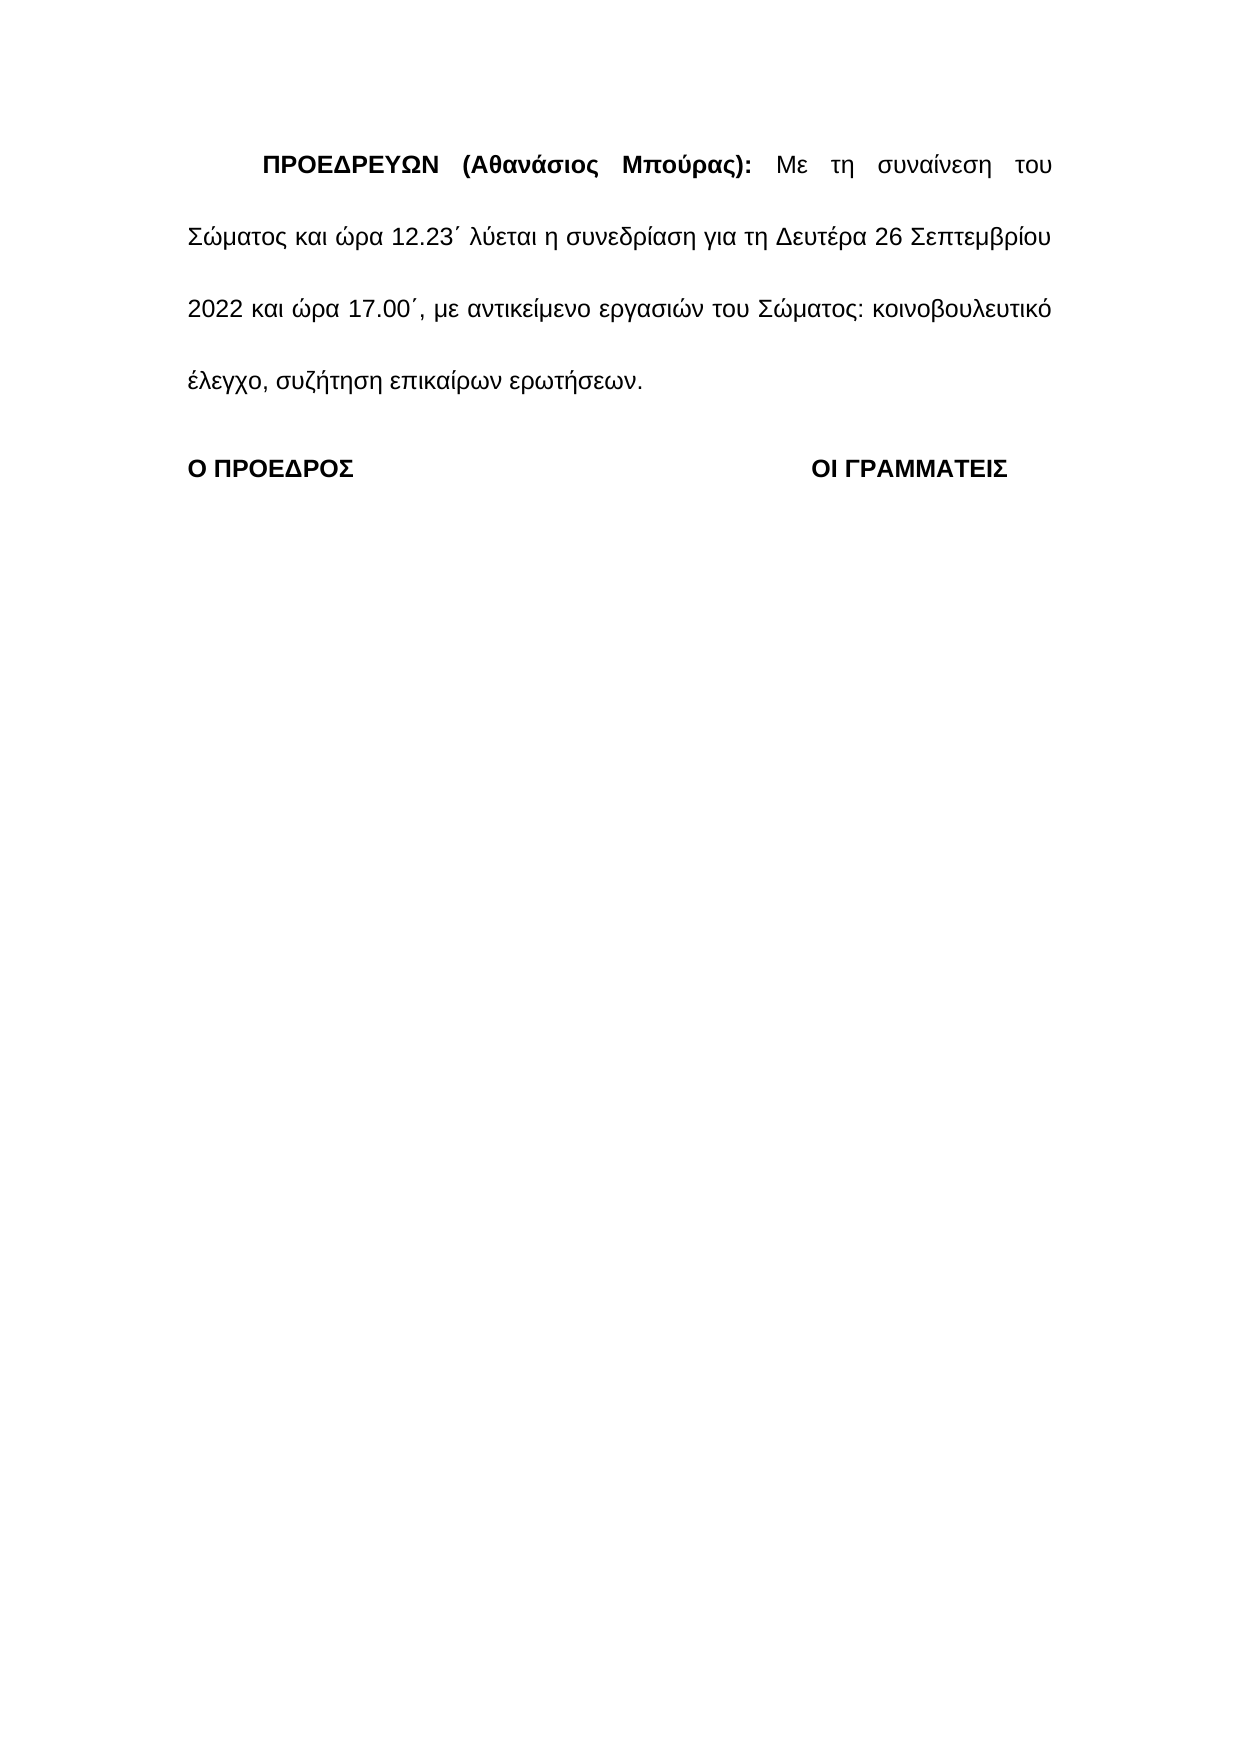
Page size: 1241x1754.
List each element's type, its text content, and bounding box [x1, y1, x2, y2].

text ΠΡΟΕΔΡΕΥΩΝ (Αθανάσιος Μπούρας): Με τη συναίνεση του Σώματος και ώρα 12.23΄ λύεται η συνεδρίαση για τη Δευτέρα 26 Σεπτεμβρίου 2022 και ώρα 17.00΄, με αντικείμενο εργασιών του Σώματος: κοινοβουλευτικό έλεγχο, συζήτηση επικαίρων ερωτήσεων. [187, 150, 1053, 394]
text Ο ΠΡΟΕΔΡΟΣ ΟΙ ΓΡΑΜΜΑΤΕΙΣ [187, 454, 1053, 483]
